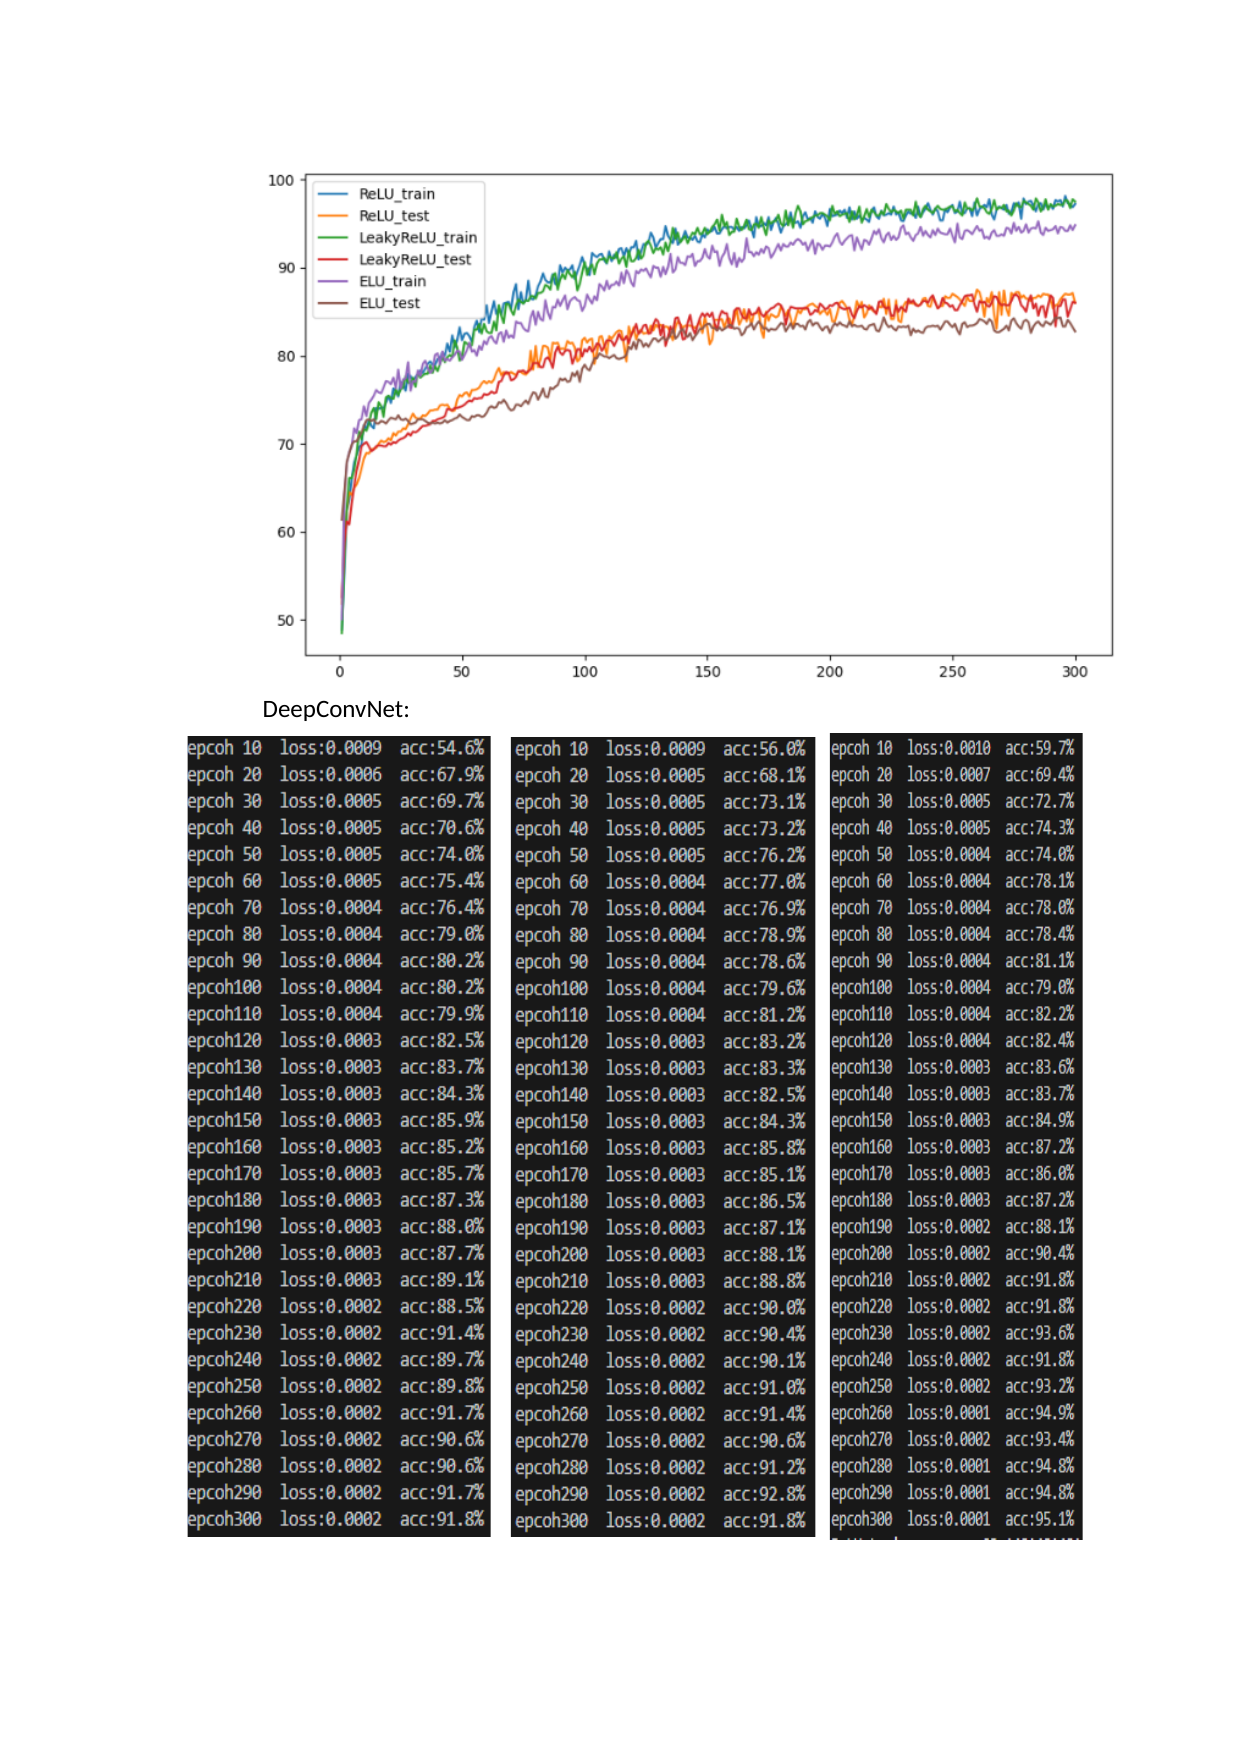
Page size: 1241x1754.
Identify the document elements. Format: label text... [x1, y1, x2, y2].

picture [262, 164, 1128, 687]
picture [829, 733, 1083, 1540]
picture [510, 737, 816, 1537]
picture [187, 736, 491, 1537]
list DeepConvNet: [262, 689, 1053, 727]
